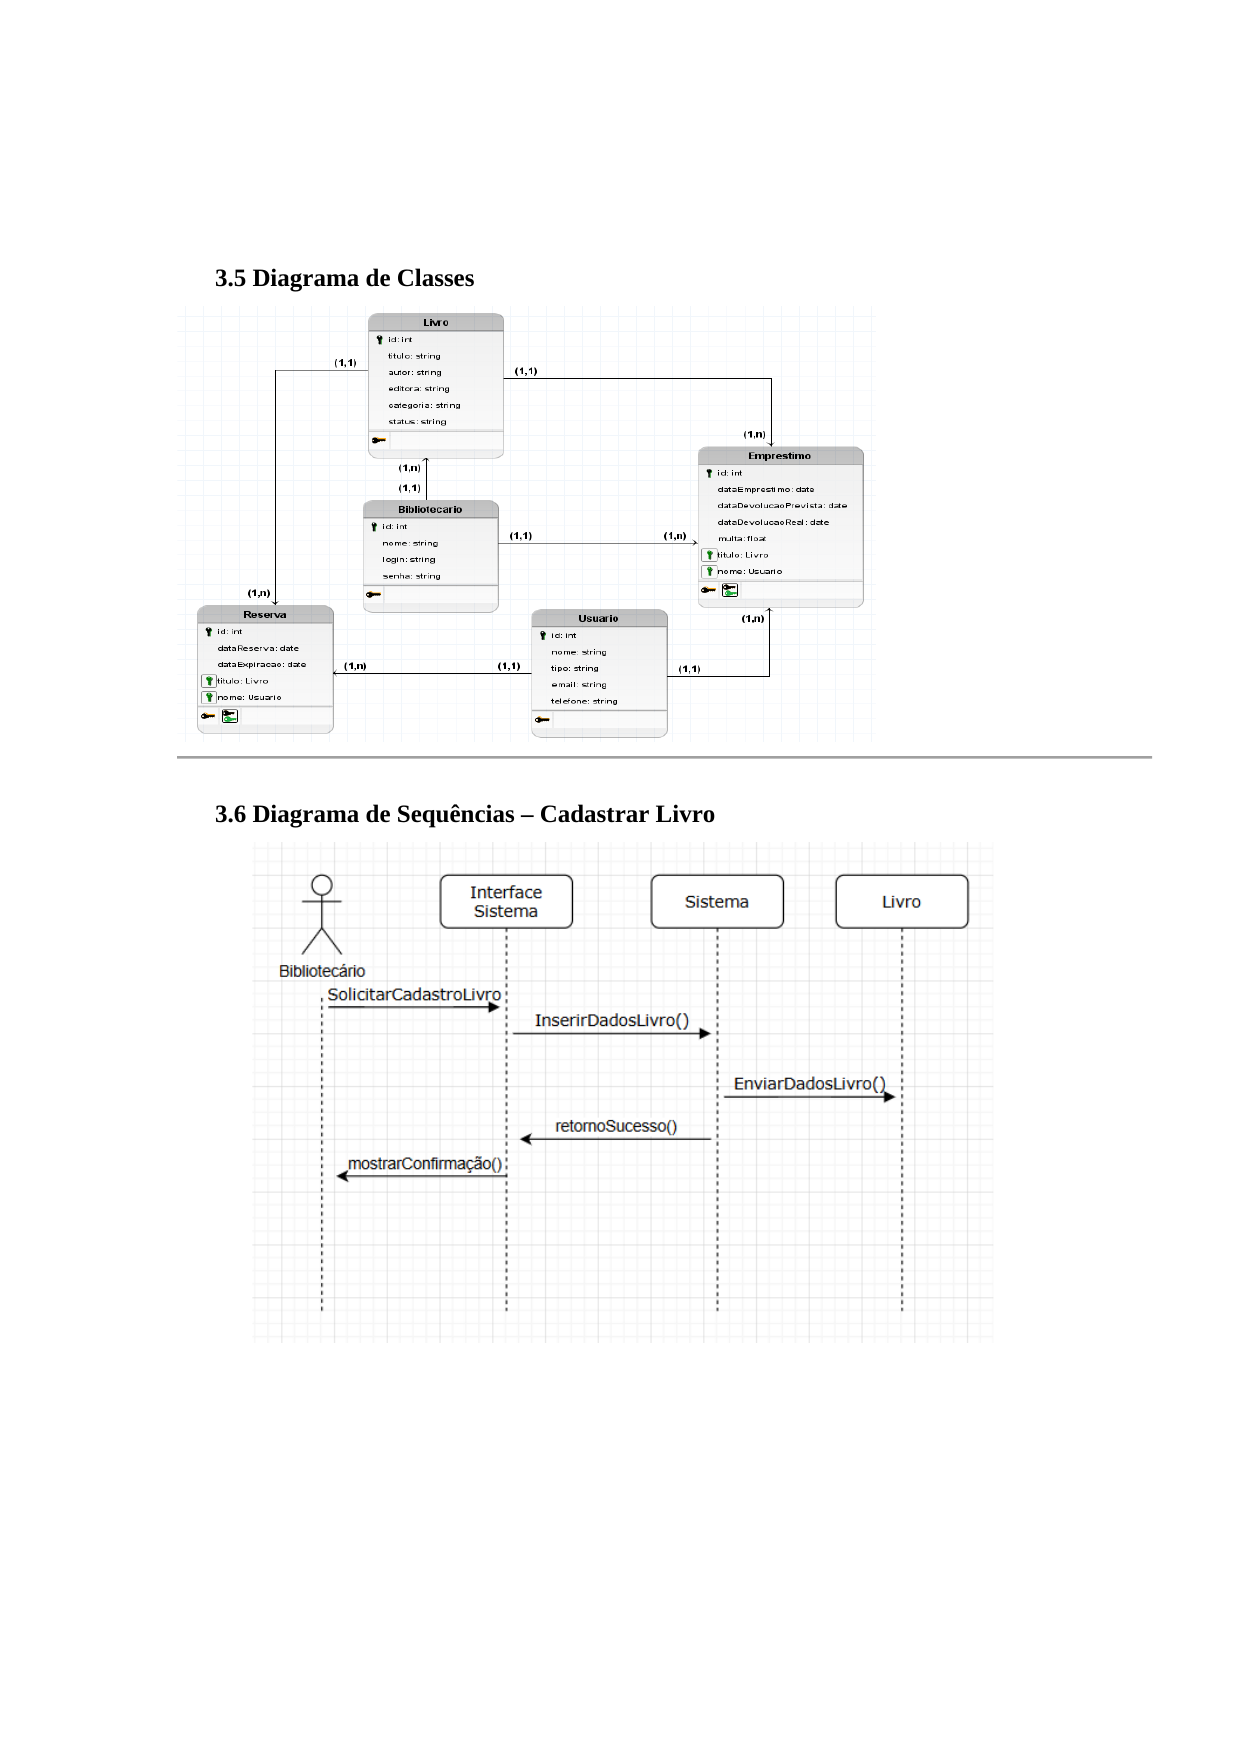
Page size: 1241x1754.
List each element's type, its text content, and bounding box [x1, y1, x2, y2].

picture [252, 842, 994, 1343]
list Diagrama de Sequências – Cadastrar Livro [215, 799, 1122, 828]
picture [177, 306, 876, 742]
list Diagrama de Classes [215, 263, 1122, 292]
